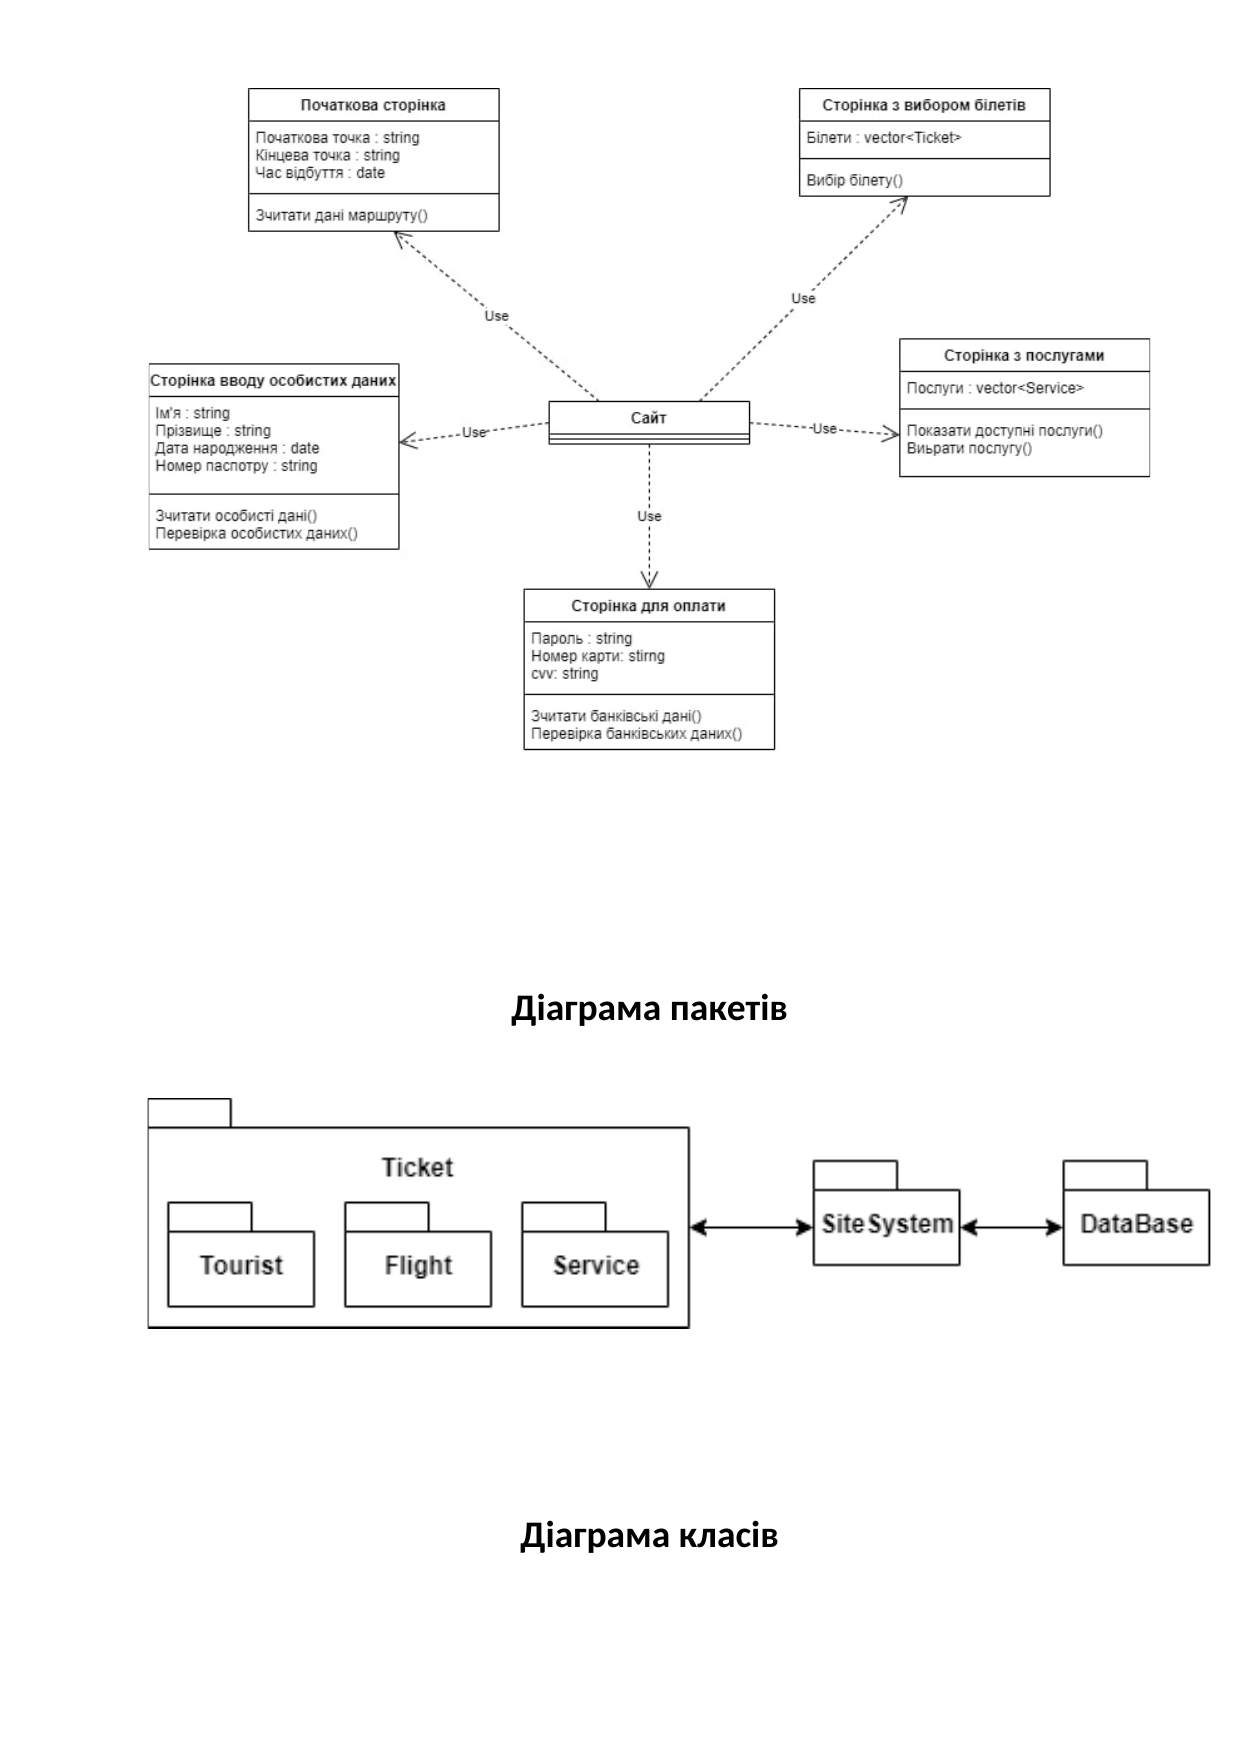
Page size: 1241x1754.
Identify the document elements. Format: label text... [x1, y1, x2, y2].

text Діаграма класів [148, 1511, 1152, 1556]
picture [148, 88, 1151, 754]
text Діаграма пакетів [148, 984, 1152, 1030]
picture [147, 1098, 1211, 1329]
